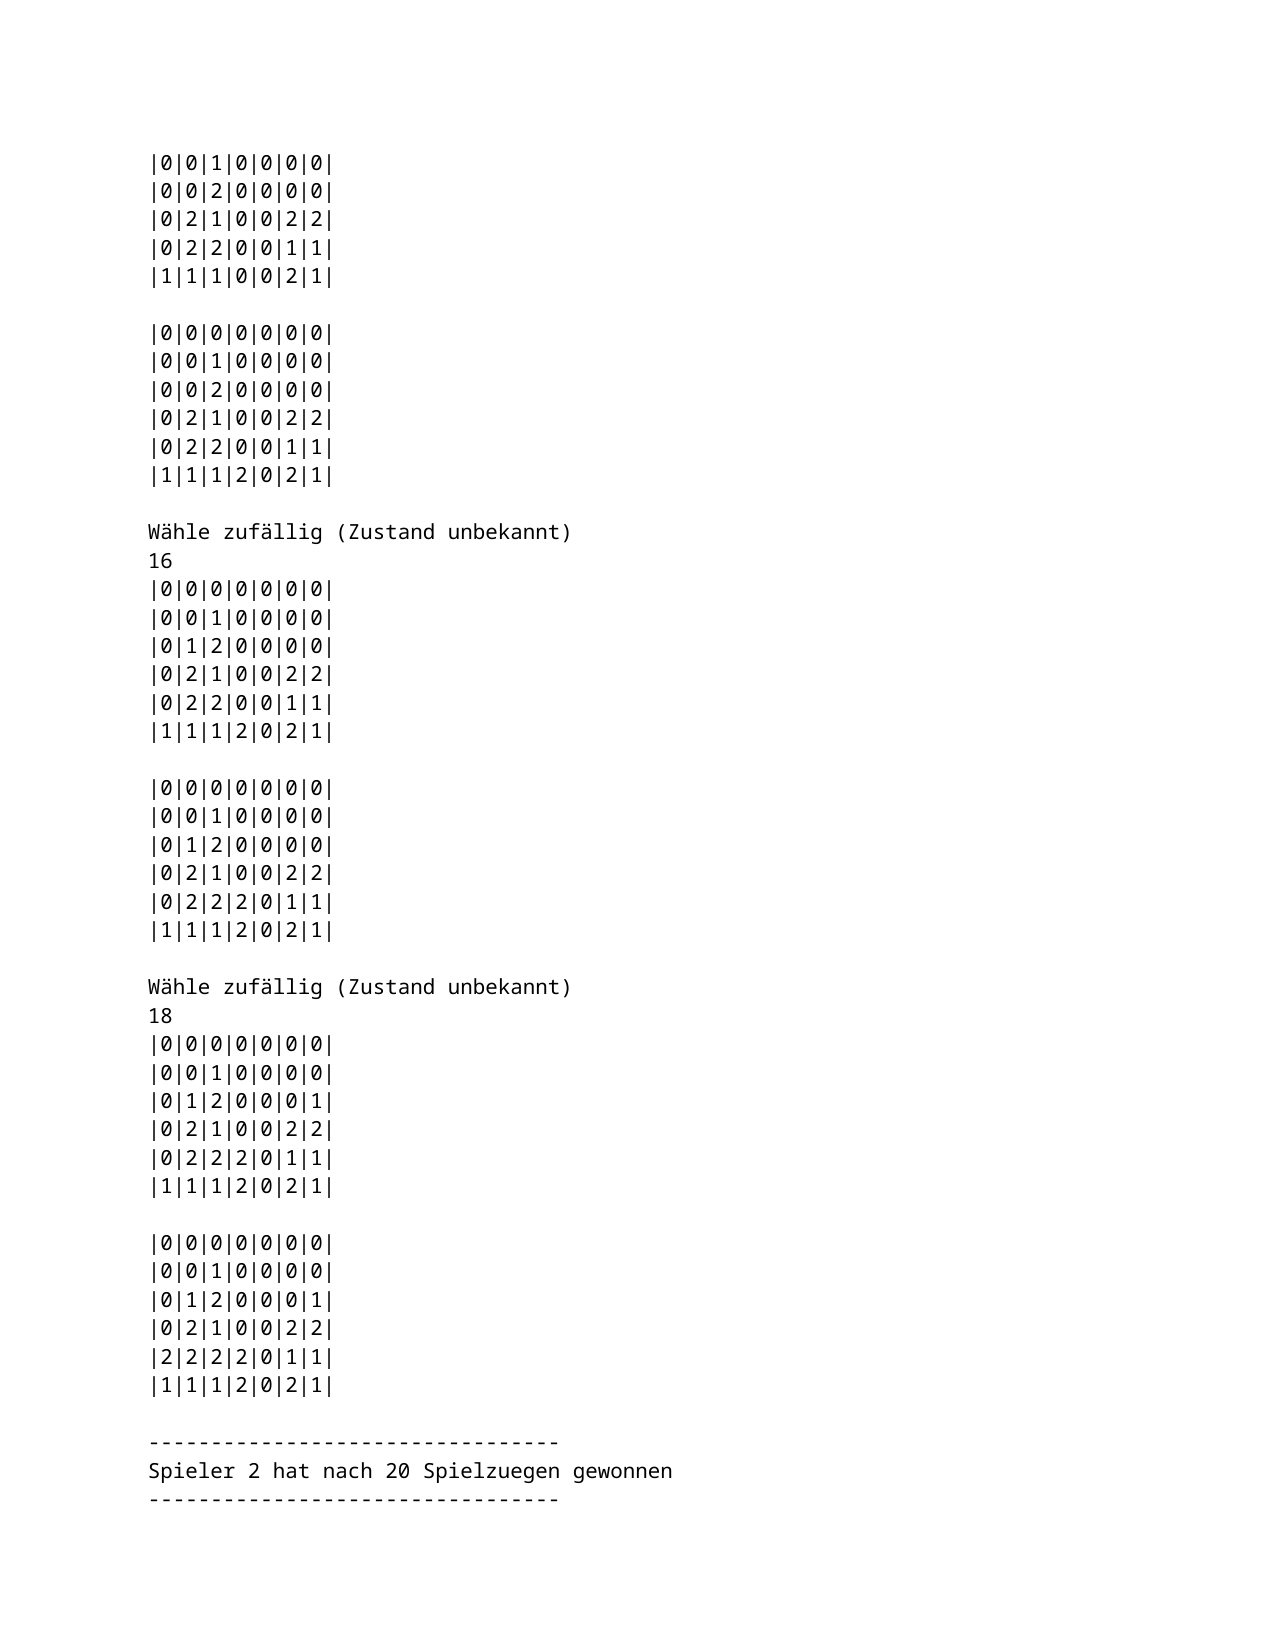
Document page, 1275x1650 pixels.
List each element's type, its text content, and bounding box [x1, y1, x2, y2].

text |1|1|1|2|0|2|1| [148, 1370, 1127, 1399]
text --------------------------------- [148, 1427, 1127, 1456]
text |1|1|1|2|0|2|1| [148, 1171, 1127, 1200]
text |0|0|0|0|0|0|0| [148, 1228, 1127, 1257]
text |0|0|1|0|0|0|0| [148, 347, 1127, 375]
text --------------------------------- [148, 1484, 1127, 1513]
text |0|1|2|0|0|0|1| [148, 1285, 1127, 1313]
text |0|2|2|2|0|1|1| [148, 887, 1127, 915]
text |0|1|2|0|0|0|0| [148, 830, 1127, 858]
text |0|2|2|0|0|1|1| [148, 432, 1127, 460]
text |0|2|2|2|0|1|1| [148, 1143, 1127, 1171]
text |0|0|0|0|0|0|0| [148, 574, 1127, 603]
text |0|0|2|0|0|0|0| [148, 375, 1127, 403]
text |0|2|1|0|0|2|2| [148, 1114, 1127, 1143]
text |0|2|1|0|0|2|2| [148, 403, 1127, 432]
text 16 [148, 546, 1127, 574]
text Spieler 2 hat nach 20 Spielzuegen gewonnen [148, 1456, 1127, 1484]
text |0|2|1|0|0|2|2| [148, 204, 1127, 233]
text |0|2|2|0|0|1|1| [148, 688, 1127, 716]
text |0|0|1|0|0|0|0| [148, 148, 1127, 176]
text |0|2|2|0|0|1|1| [148, 233, 1127, 261]
text |0|0|1|0|0|0|0| [148, 1058, 1127, 1086]
text |0|0|2|0|0|0|0| [148, 176, 1127, 204]
text |0|1|2|0|0|0|1| [148, 1086, 1127, 1114]
text Wähle zufällig (Zustand unbekannt) [148, 972, 1127, 1001]
text |0|0|0|0|0|0|0| [148, 318, 1127, 347]
text 18 [148, 1001, 1127, 1029]
text |1|1|1|2|0|2|1| [148, 460, 1127, 489]
text |0|0|1|0|0|0|0| [148, 1257, 1127, 1285]
text Wähle zufällig (Zustand unbekannt) [148, 517, 1127, 546]
text |2|2|2|2|0|1|1| [148, 1342, 1127, 1370]
text |0|2|1|0|0|2|2| [148, 659, 1127, 688]
text |0|0|1|0|0|0|0| [148, 603, 1127, 631]
text |0|0|1|0|0|0|0| [148, 802, 1127, 830]
text |1|1|1|0|0|2|1| [148, 261, 1127, 290]
text |0|2|1|0|0|2|2| [148, 1313, 1127, 1342]
text |0|0|0|0|0|0|0| [148, 1029, 1127, 1058]
text |1|1|1|2|0|2|1| [148, 915, 1127, 944]
text |0|2|1|0|0|2|2| [148, 858, 1127, 887]
text |0|0|0|0|0|0|0| [148, 773, 1127, 802]
text |1|1|1|2|0|2|1| [148, 716, 1127, 745]
text |0|1|2|0|0|0|0| [148, 631, 1127, 659]
